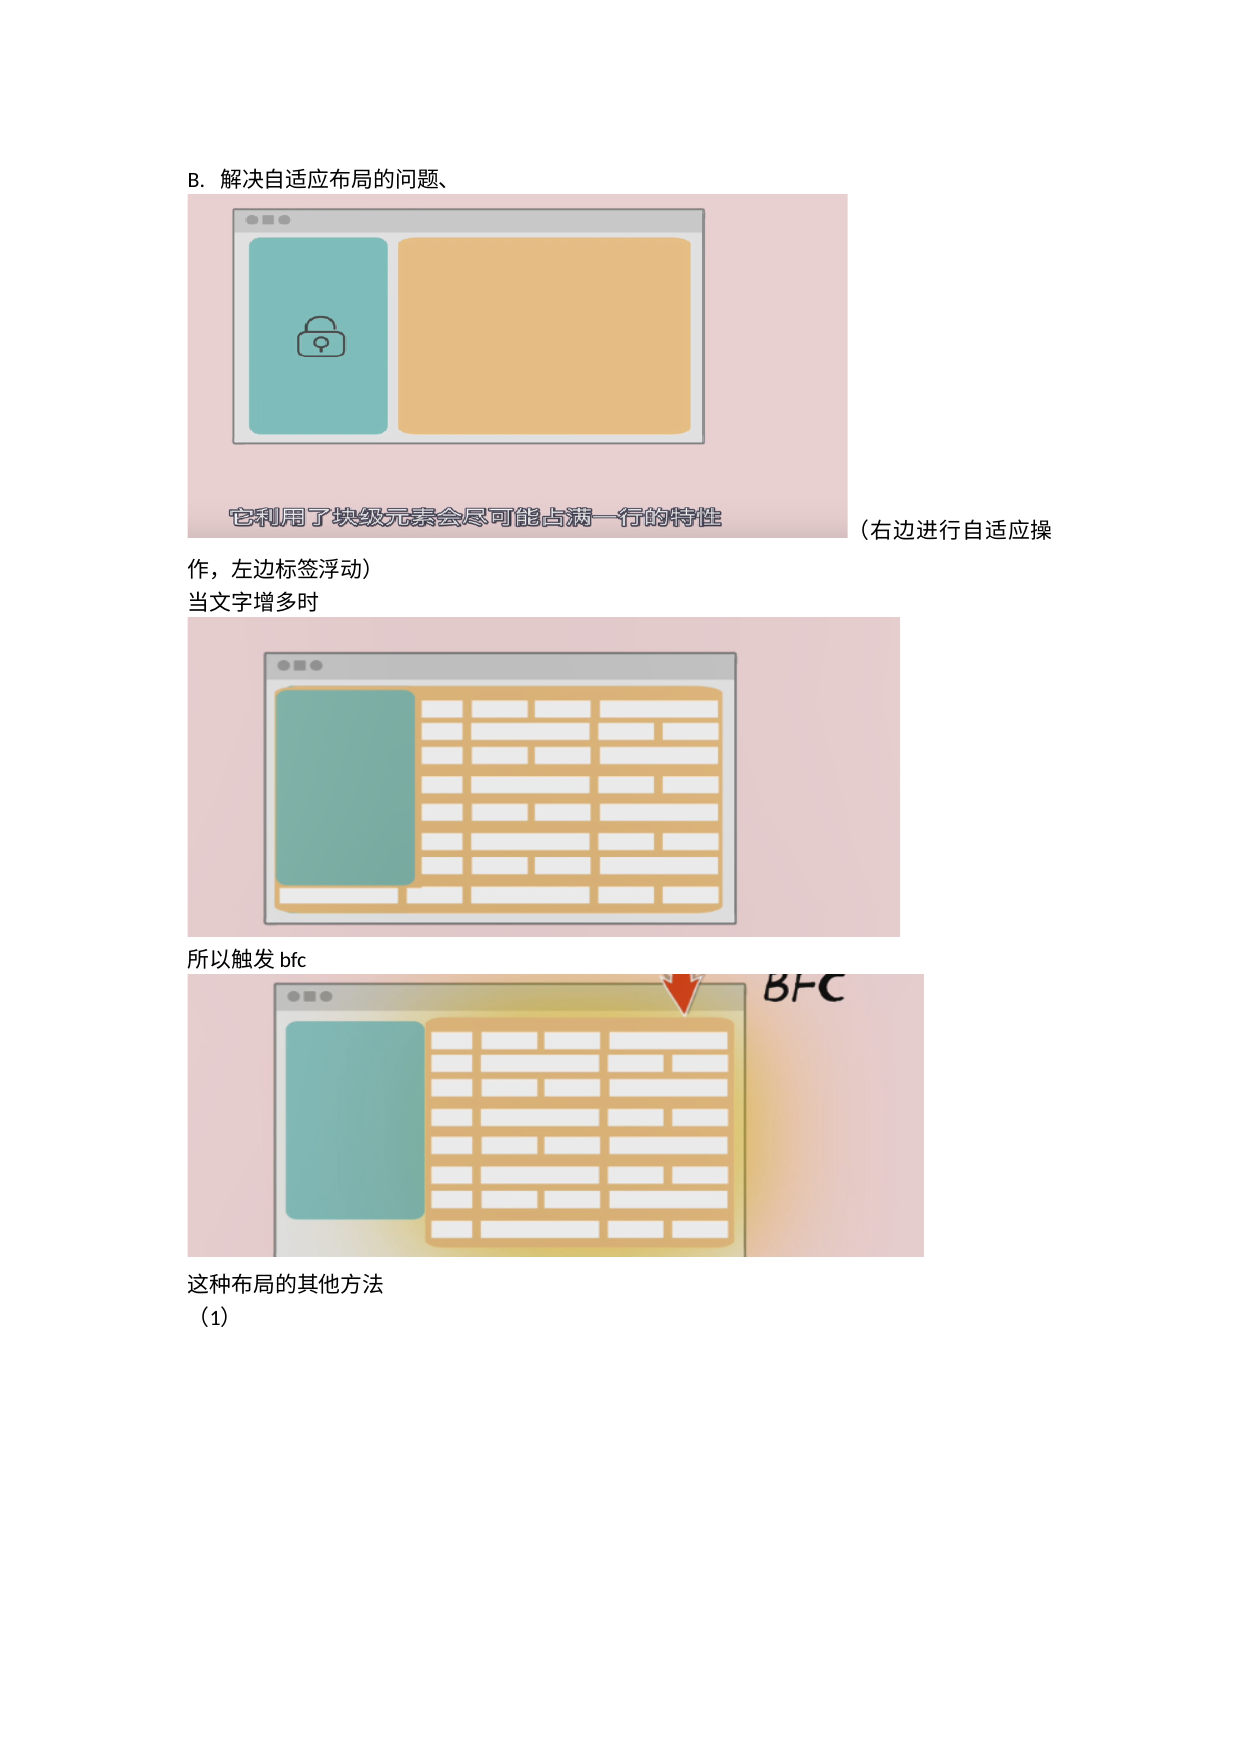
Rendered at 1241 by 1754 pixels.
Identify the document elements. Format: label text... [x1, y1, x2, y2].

list （1） [187, 1299, 1053, 1332]
picture [187, 974, 924, 1257]
picture [187, 617, 901, 937]
list 这种布局的其他方法 [187, 1267, 1053, 1299]
list 当文字增多时 [187, 584, 1053, 617]
list 解决自适应布局的问题、 [187, 162, 1053, 194]
list 所以触发bfc [187, 942, 1053, 974]
picture [187, 194, 848, 538]
